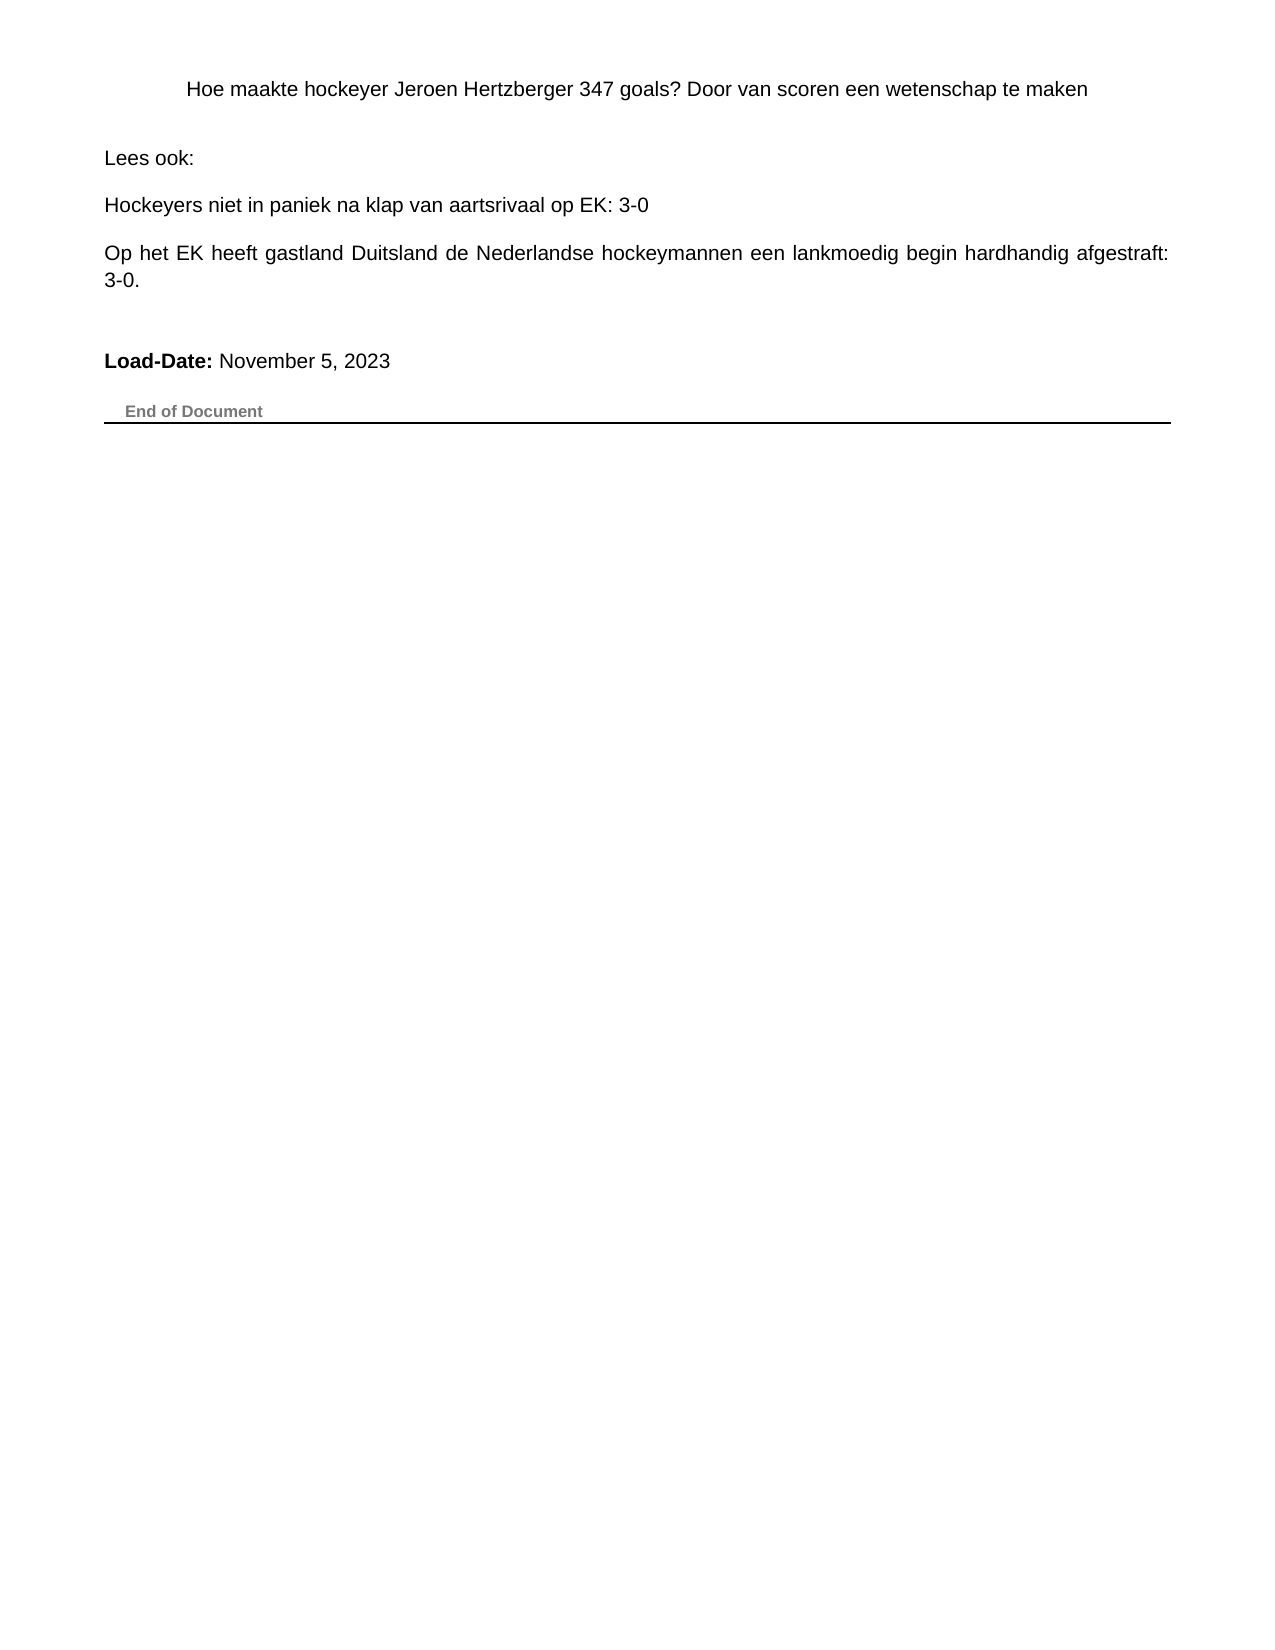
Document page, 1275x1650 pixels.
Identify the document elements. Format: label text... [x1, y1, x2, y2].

text Load-Date: November 5, 2023 [104, 317, 1171, 373]
text Op het EK heeft gastland Duitsland de Nederlandse hockeymannen een lankmoedig begin hardhandig afgestraft: 3-0. [104, 238, 1171, 292]
text Lees ook: [104, 142, 1171, 169]
text Hockeyers niet in paniek na klap van aartsrivaal op EK: 3-0 [104, 190, 1171, 217]
text End of Document [125, 402, 1171, 421]
